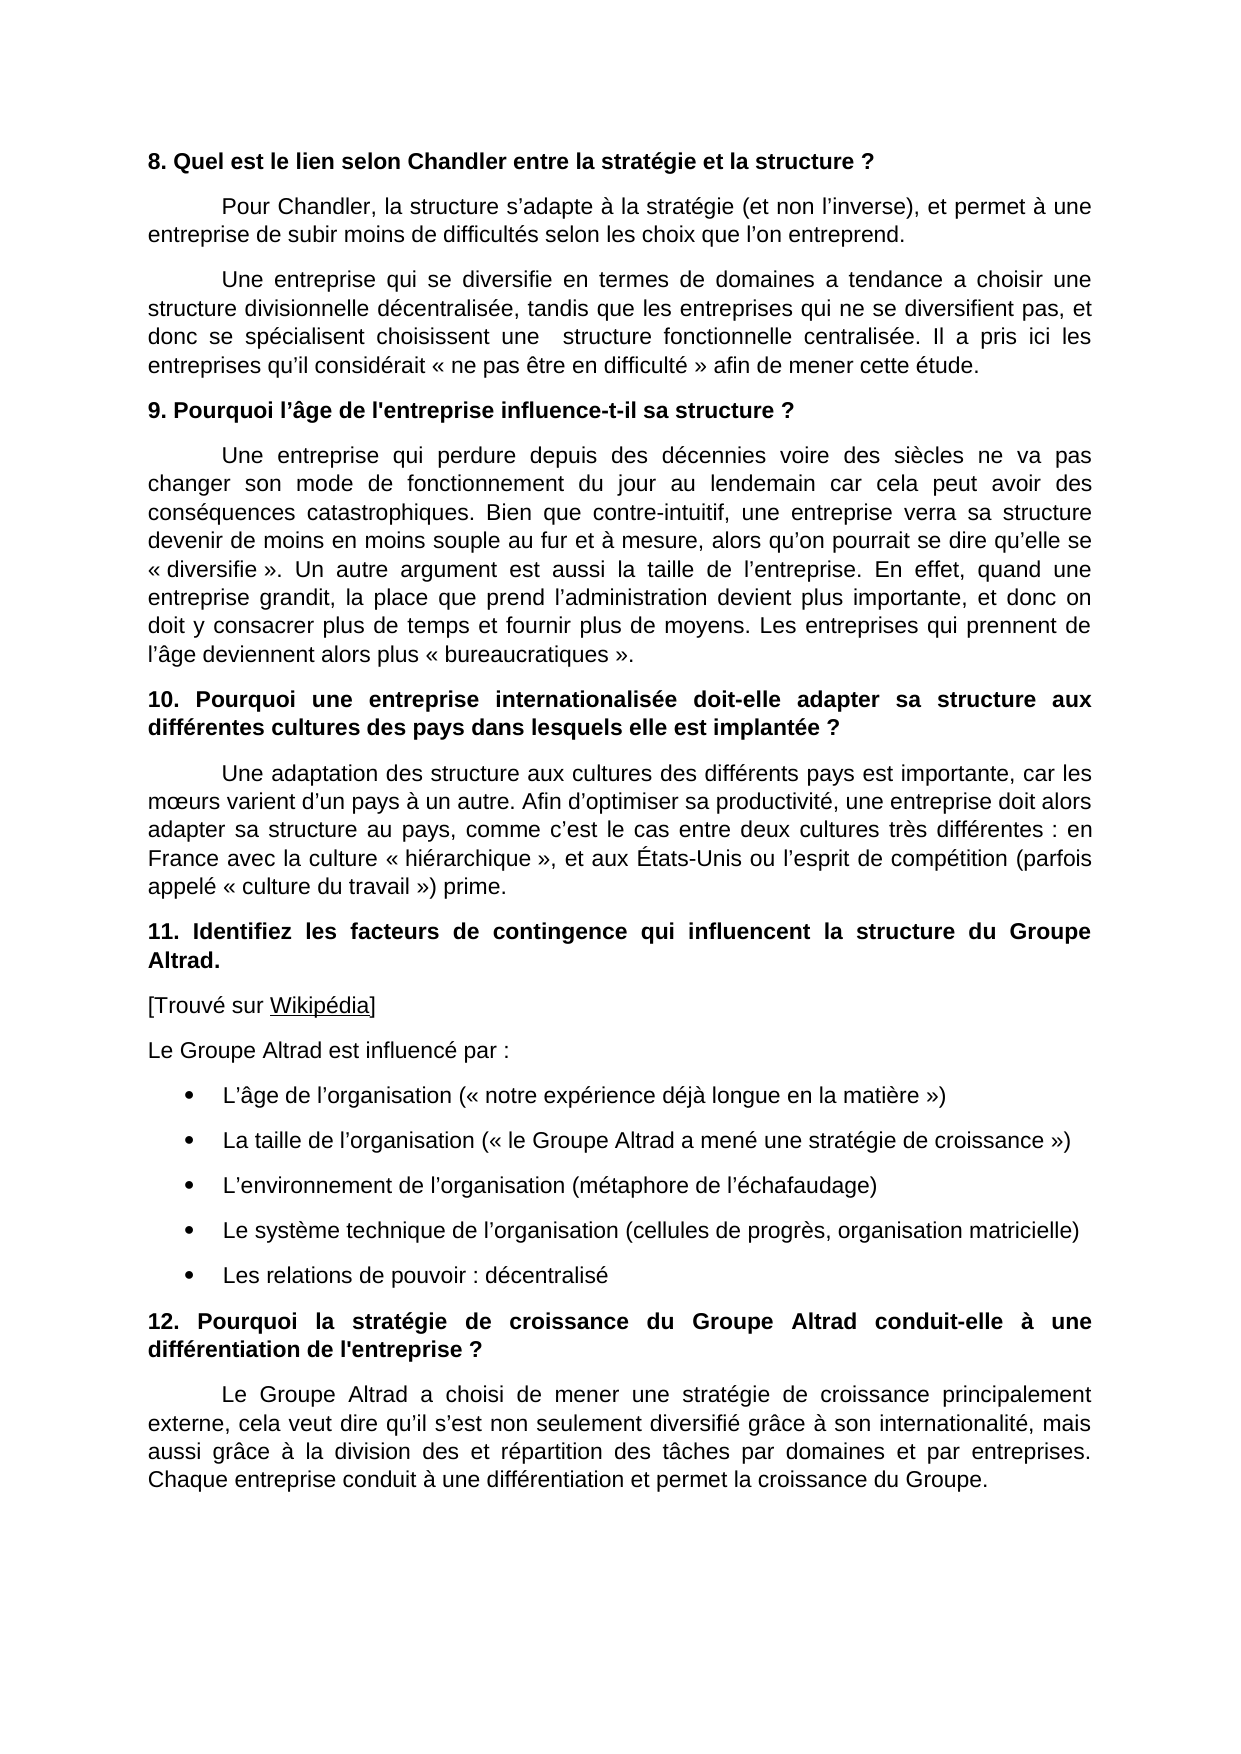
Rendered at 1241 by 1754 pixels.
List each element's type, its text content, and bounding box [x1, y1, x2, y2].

list L’âge de l’organisation (« notre expérience déjà longue en la matière ») [185, 1082, 1093, 1108]
text Une entreprise qui se diversifie en termes de domaines a tendance a choisir une structure divisionnelle décentralisée, tandis que les entreprises qui ne se diversifient pas, et donc se spécialisent choisissent une structure fonctionnelle centralisée. Il a pris ici les entreprises qu’il considérait « ne pas être en difficulté » afin de mener cette étude. [148, 266, 1093, 378]
text [Trouvé sur Wikipédia] [148, 992, 1093, 1018]
list Le système technique de l’organisation (cellules de progrès, organisation matricielle) [185, 1217, 1093, 1244]
text Une entreprise qui perdure depuis des décennies voire des siècles ne va pas changer son mode de fonctionnement du jour au lendemain car cela peut avoir des conséquences catastrophiques. Bien que contre-intuitif, une entreprise verra sa structure devenir de moins en moins souple au fur et à mesure, alors qu’on pourrait se dire qu’elle se « diversifie ». Un autre argument est aussi la taille de l’entreprise. En effet, quand une entreprise grandit, la place que prend l’administration devient plus importante, et donc on doit y consacrer plus de temps et fournir plus de moyens. Les entreprises qui prennent de l’âge deviennent alors plus « bureaucratiques ». [148, 442, 1093, 667]
text Le Groupe Altrad est influencé par : [148, 1037, 1093, 1063]
text 12. Pourquoi la stratégie de croissance du Groupe Altrad conduit-elle à une différentiation de l'entreprise ? [148, 1308, 1093, 1362]
text 10. Pourquoi une entreprise internationalisée doit-elle adapter sa structure aux différentes cultures des pays dans lesquels elle est implantée ? [148, 686, 1093, 741]
text Une adaptation des structure aux cultures des différents pays est importante, car les mœurs varient d’un pays à un autre. Afin d’optimiser sa productivité, une entreprise doit alors adapter sa structure au pays, comme c’est le cas entre deux cultures très différentes : en France avec la culture « hiérarchique », et aux États-Unis ou l’esprit de compétition (parfois appelé « culture du travail ») prime. [148, 759, 1093, 899]
text Pour Chandler, la structure s’adapte à la stratégie (et non l’inverse), et permet à une entreprise de subir moins de difficultés selon les choix que l’on entreprend. [148, 193, 1093, 247]
text 8. Quel est le lien selon Chandler entre la stratégie et la structure ? [148, 148, 1093, 174]
list L’environnement de l’organisation (métaphore de l’échafaudage) [185, 1172, 1093, 1199]
list Les relations de pouvoir : décentralisé [185, 1262, 1093, 1289]
text 11. Identifiez les facteurs de contingence qui influencent la structure du Groupe Altrad. [148, 918, 1093, 973]
list La taille de l’organisation (« le Groupe Altrad a mené une stratégie de croissance ») [185, 1127, 1093, 1153]
text 9. Pourquoi l’âge de l'entreprise influence-t-il sa structure ? [148, 397, 1093, 423]
text Le Groupe Altrad a choisi de mener une stratégie de croissance principalement externe, cela veut dire qu’il s’est non seulement diversifié grâce à son internationalité, mais aussi grâce à la division des et répartition des tâches par domaines et par entreprises. Chaque entreprise conduit à une différentiation et permet la croissance du Groupe. [148, 1381, 1093, 1493]
